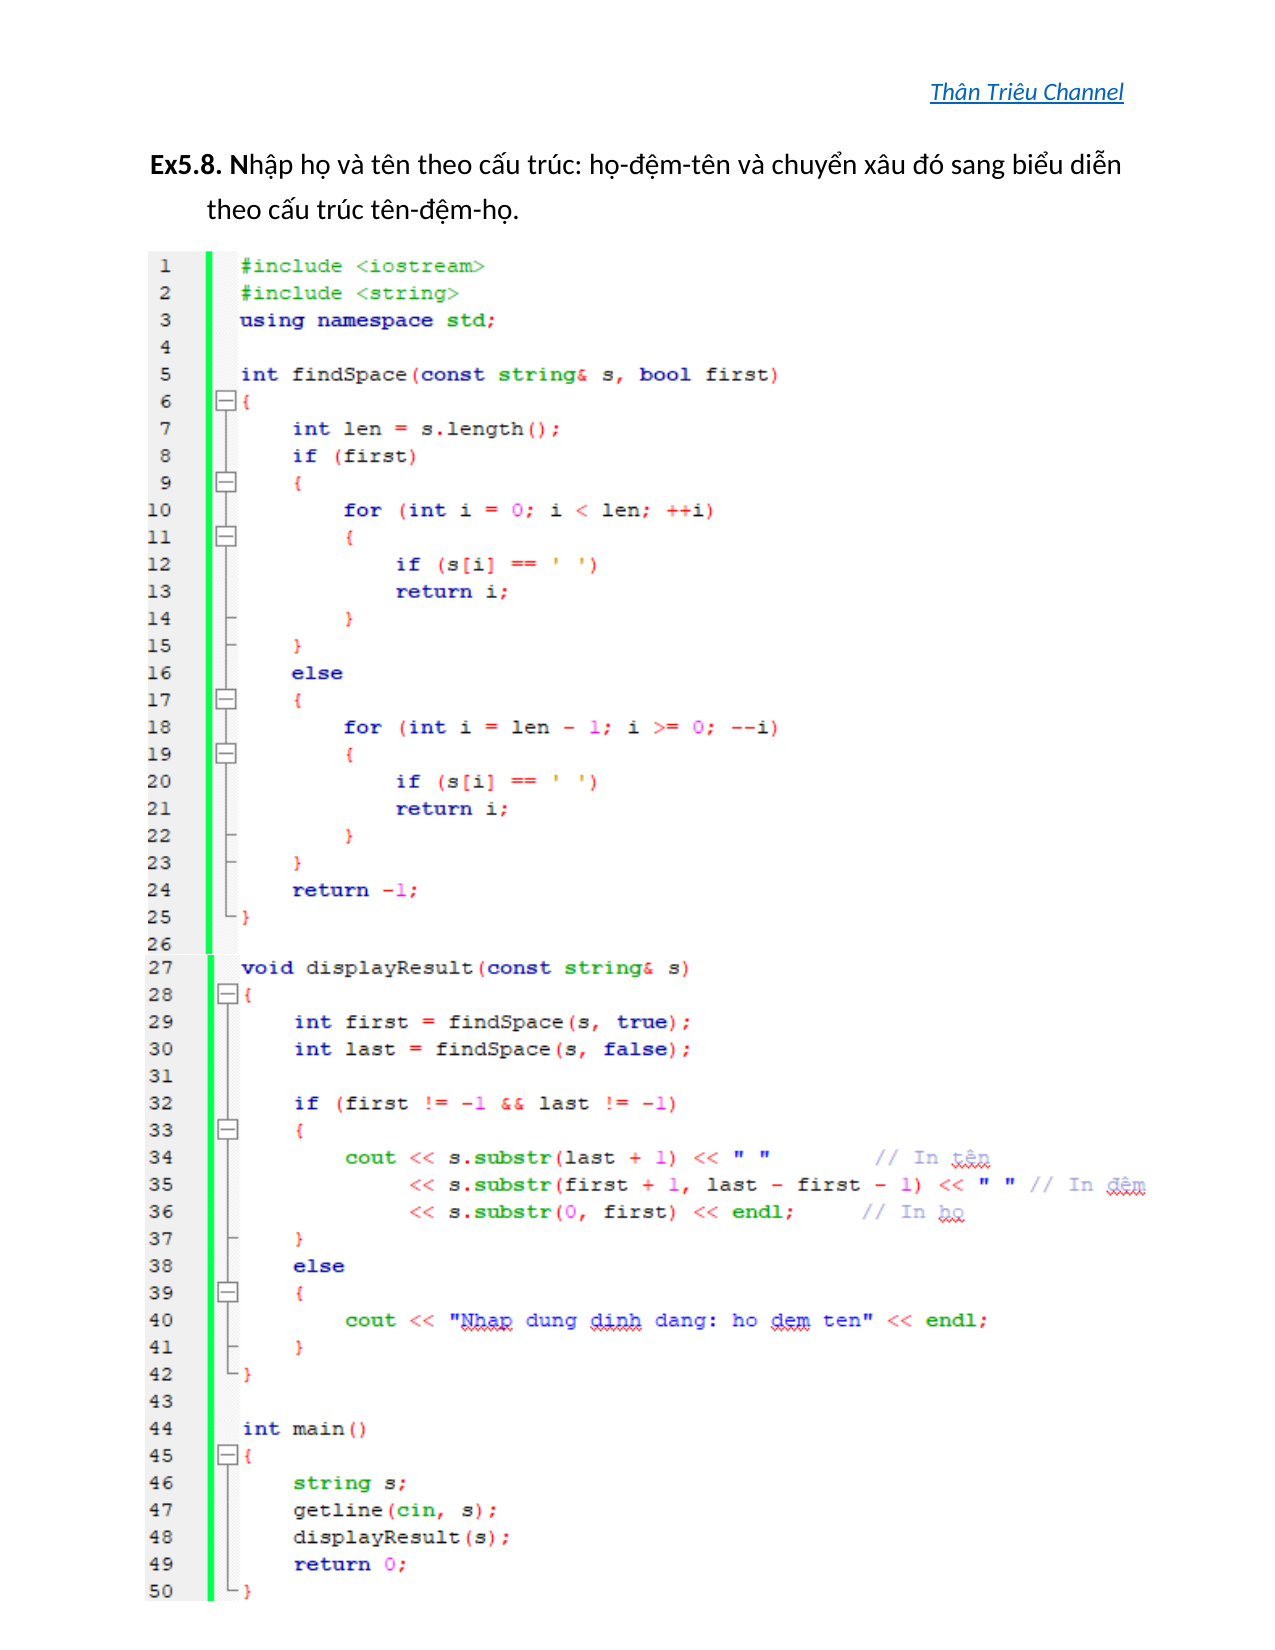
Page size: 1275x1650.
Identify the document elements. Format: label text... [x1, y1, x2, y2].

text Ex5.8. Nhập họ và tên theo cấu trúc: họ-đệm-tên và chuyển xâu đó sang biểu diễn theo cấu trúc tên-đệm-họ. [150, 146, 1135, 227]
picture [148, 250, 781, 954]
picture [145, 955, 1152, 1601]
